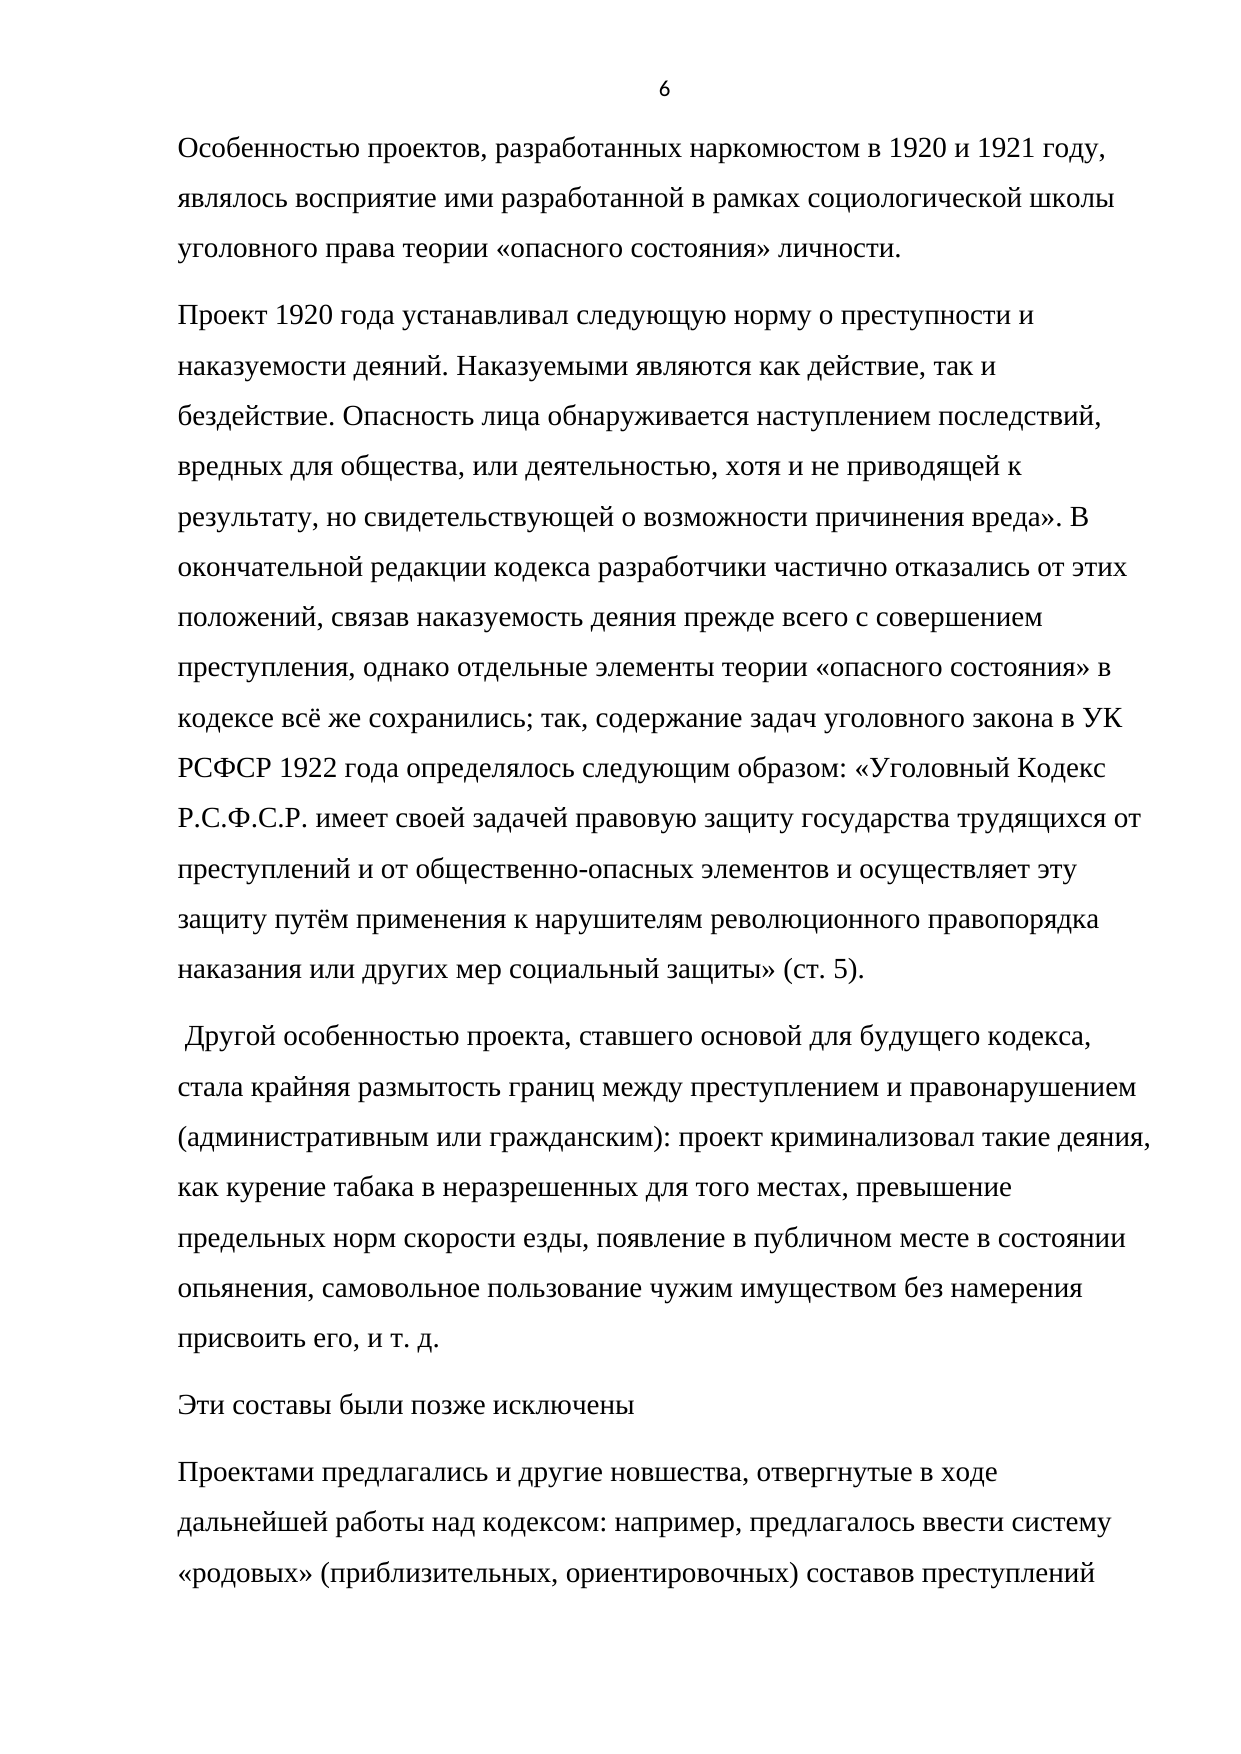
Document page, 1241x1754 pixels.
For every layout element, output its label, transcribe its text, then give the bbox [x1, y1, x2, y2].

text Эти составы были позже исключены [177, 1387, 1152, 1421]
text Особенностью проектов, разработанных наркомюстом в 1920 и 1921 году, являлось восприятие ими разработанной в рамках социологической школы уголовного права теории «опасного состояния» личности. [177, 130, 1152, 264]
text Проект 1920 года устанавливал следующую норму о преступности и наказуемости деяний. Наказуемыми являются как действие, так и бездействие. Опасность лица обнаруживается наступлением последствий, вредных для общества, или деятельностью, хотя и не приводящей к результату, но свидетельствующей о возможности причинения вреда». В окончательной редакции кодекса разработчики частично отказались от этих положений, связав наказуемость деяния прежде всего с совершением преступления, однако отдельные элементы теории «опасного состояния» в кодексе всё же сохранились; так, содержание задач уголовного закона в УК РСФСР 1922 года определялось следующим образом: «Уголовный Кодекс Р.С.Ф.С.Р. имеет своей задачей правовую защиту государства трудящихся от преступлений и от общественно-опасных элементов и осуществляет эту защиту путём применения к нарушителям революционного правопорядка наказания или других мер социальный защиты» (ст. 5). [177, 297, 1152, 985]
text Другой особенностью проекта, ставшего основой для будущего кодекса, стала крайняя размытость границ между преступлением и правонарушением (административным или гражданским): проект криминализовал такие деяния, как курение табака в неразрешенных для того местах, превышение предельных норм скорости езды, появление в публичном месте в состоянии опьянения, самовольное пользование чужим имуществом без намерения присвоить его, и т. д. [177, 1018, 1152, 1354]
